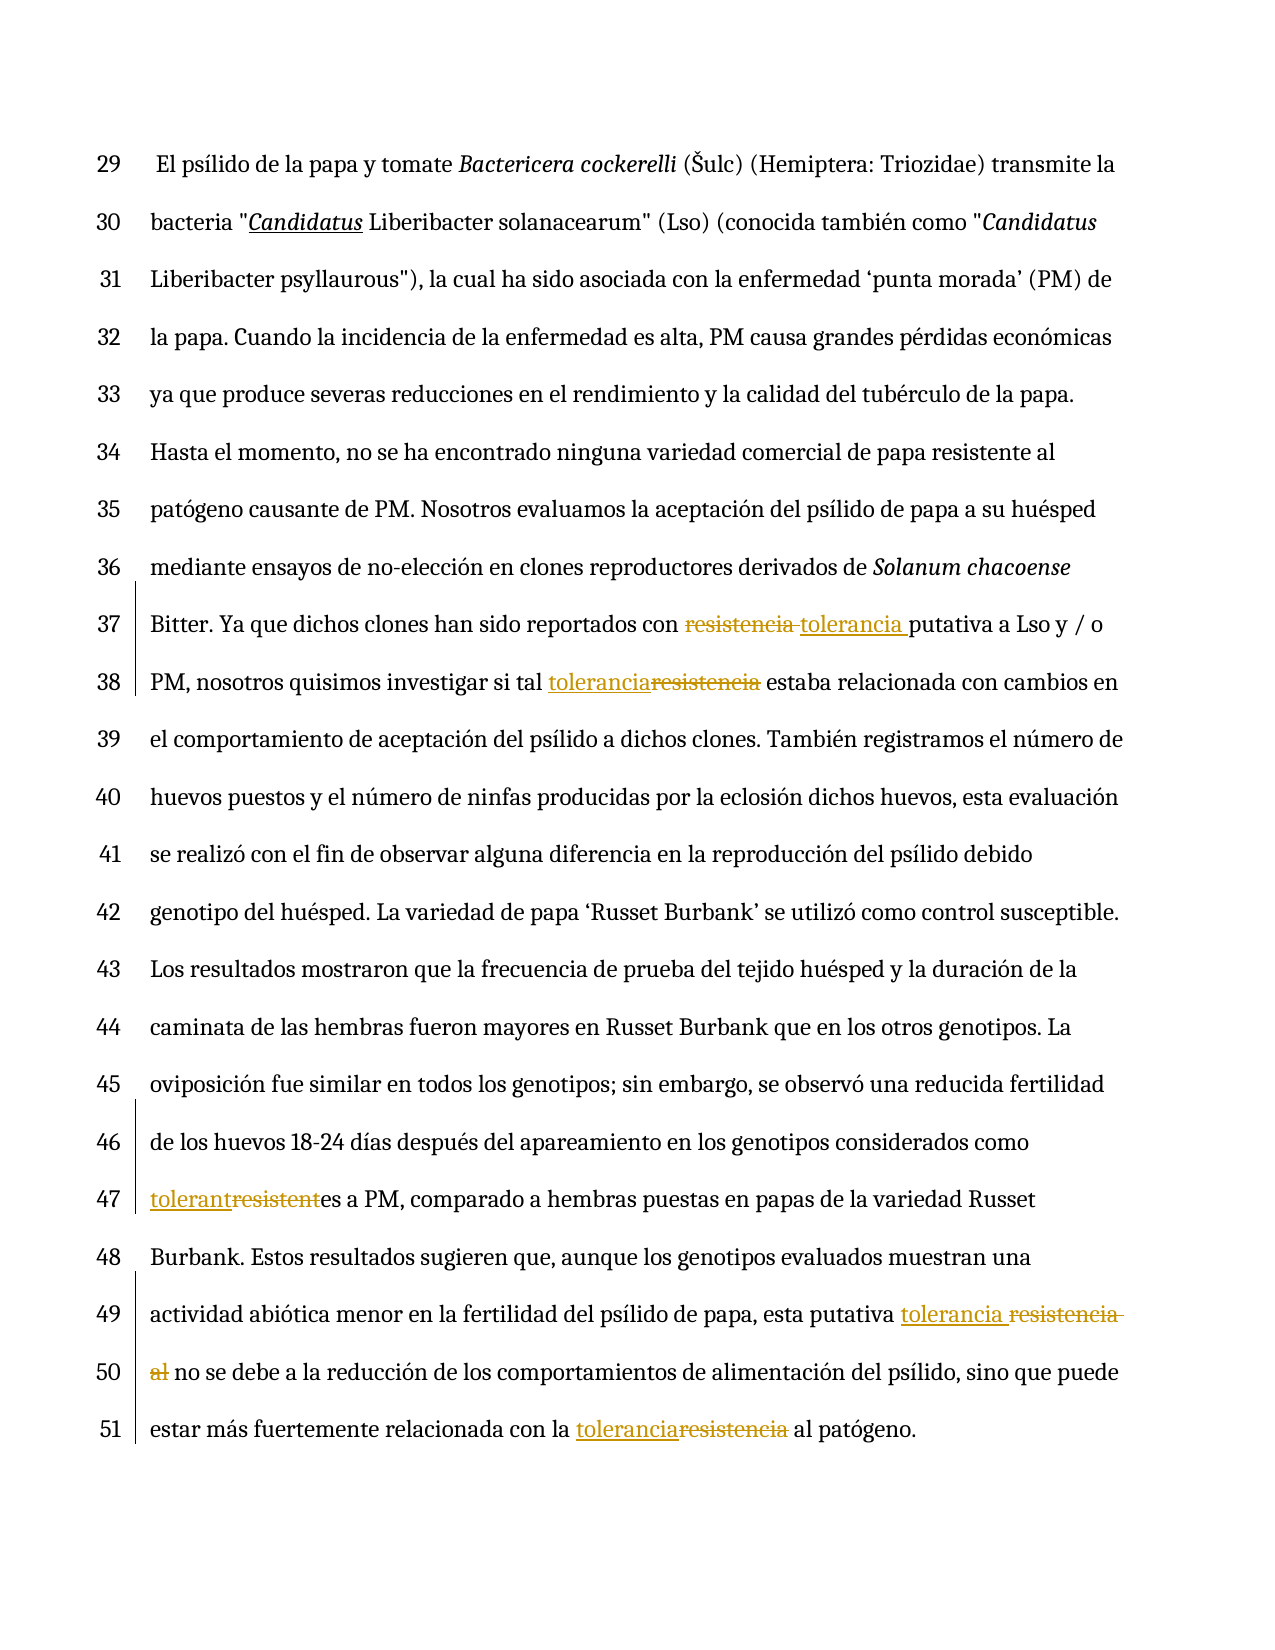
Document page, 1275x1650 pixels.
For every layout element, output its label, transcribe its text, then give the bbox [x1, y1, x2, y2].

text El psílido de la papa y tomate Bactericera cockerelli (Šulc) (Hemiptera: Triozidae) transmite la bacteria "Candidatus Liberibacter solanacearum" (Lso) (conocida también como "Candidatus Liberibacter psyllaurous"), la cual ha sido asociada con la enfermedad ‘punta morada’ (PM) de la papa. Cuando la incidencia de la enfermedad es alta, PM causa grandes pérdidas económicas ya que produce severas reducciones en el rendimiento y la calidad del tubérculo de la papa. Hasta el momento, no se ha encontrado ninguna variedad comercial de papa resistente al patógeno causante de PM. Nosotros evaluamos la aceptación del psílido de papa a su huésped mediante ensayos de no-elección en clones reproductores derivados de Solanum chacoense Bitter. Ya que dichos clones han sido reportados con putativa a Lso y / o PM, nosotros quisimos investigar si tal estaba relacionada con cambios en el comportamiento de aceptación del psílido a dichos clones. También registramos el número de huevos puestos y el número de ninfas producidas por la eclosión dichos huevos, esta evaluación se realizó con el fin de observar alguna diferencia en la reproducción del psílido debido genotipo del huésped. La variedad de papa ‘Russet Burbank’ se utilizó como control susceptible. Los resultados mostraron que la frecuencia de prueba del tejido huésped y la duración de la caminata de las hembras fueron mayores en Russet Burbank que en los otros genotipos. La oviposición fue similar en todos los genotipos; sin embargo, se observó una reducida fertilidad de los huevos 18-24 días después del apareamiento en los genotipos considerados como es a PM, comparado a hembras puestas en papas de la variedad Russet Burbank. Estos resultados sugieren que, aunque los genotipos evaluados muestran una actividad abiótica menor en la fertilidad del psílido de papa, esta putativa no se debe a la reducción de los comportamientos de alimentación del psílido, sino que puede estar más fuertemente relacionada con la al patógeno. [150, 150, 1125, 1444]
